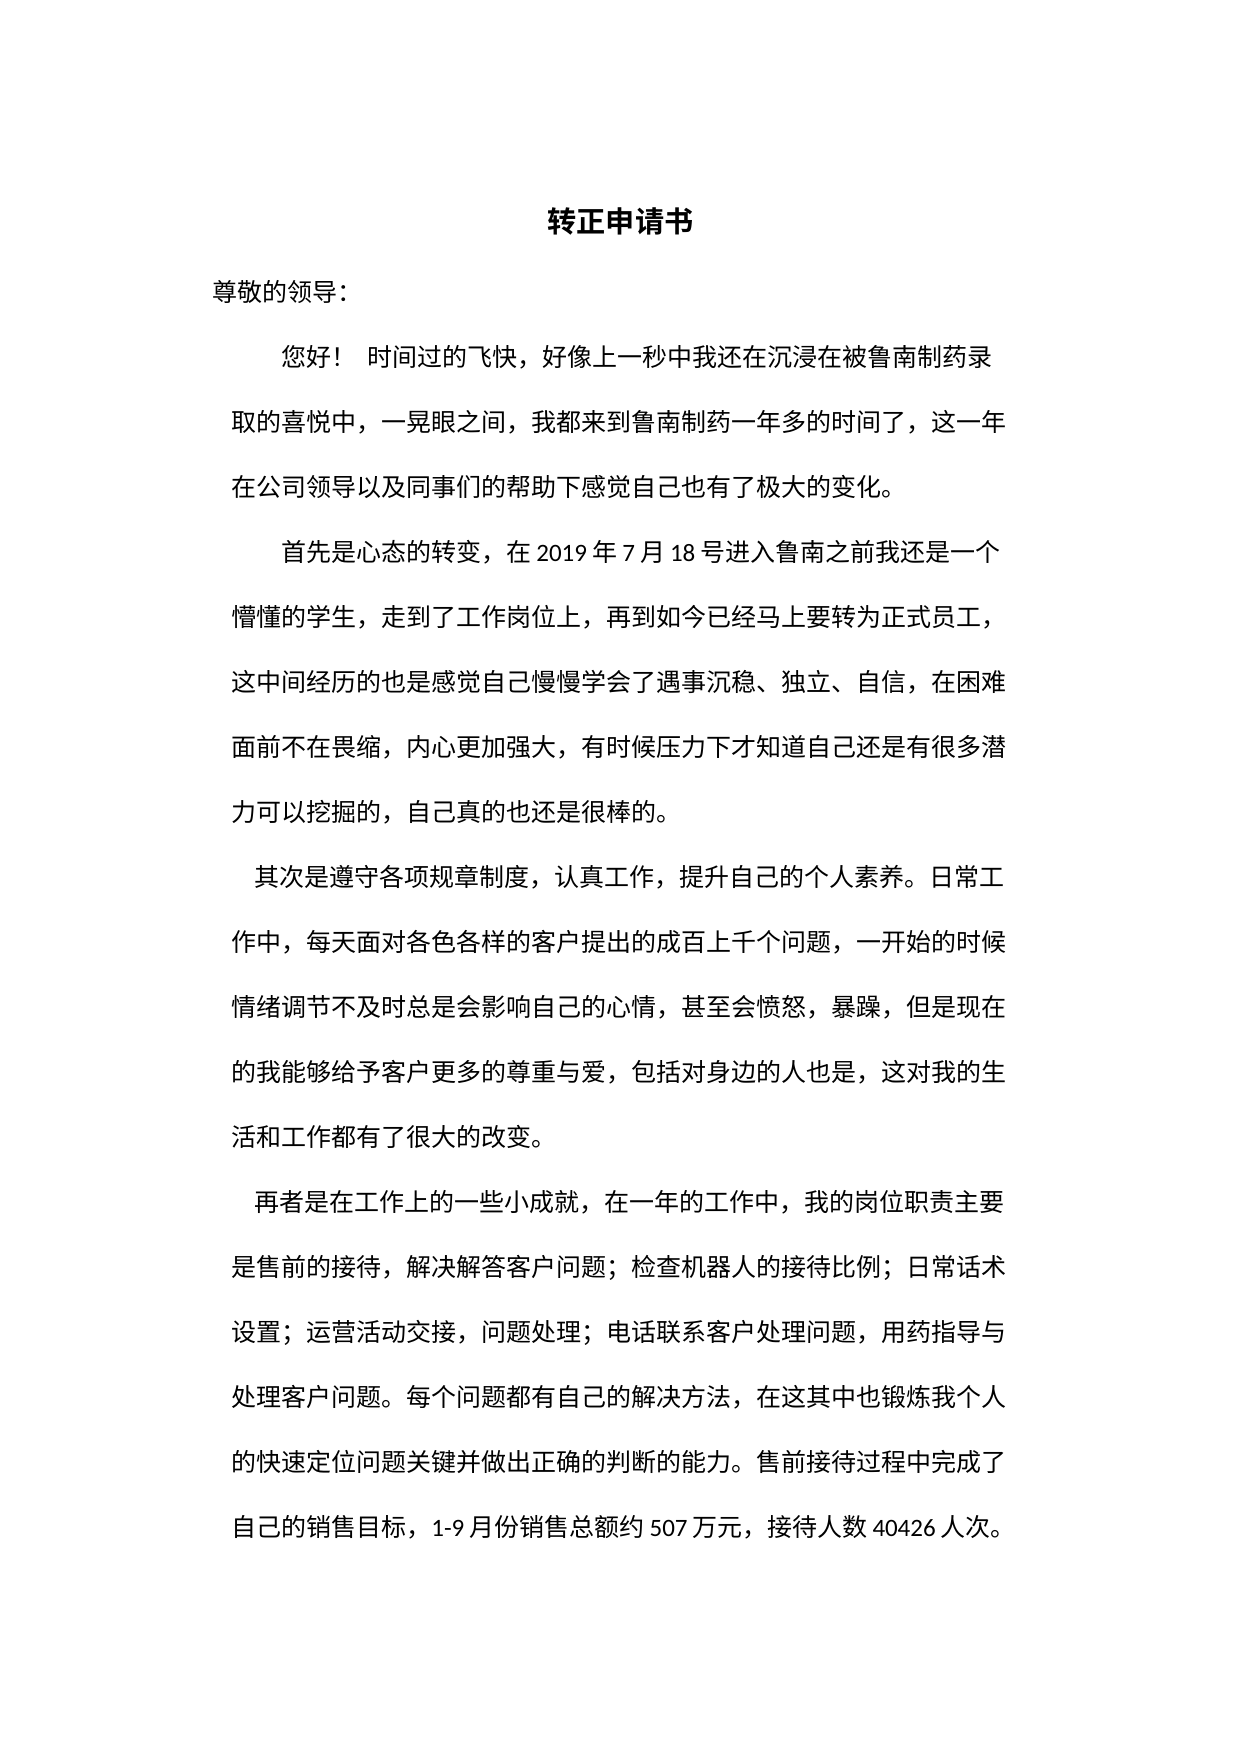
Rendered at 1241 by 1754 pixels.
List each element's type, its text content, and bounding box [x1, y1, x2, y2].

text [231, 518, 1009, 1558]
text 尊敬的领导： [187, 258, 1009, 323]
title 转正申请书 [187, 187, 1053, 252]
text 您好！ 时间过的飞快，好像上一秒中我还在沉浸在被鲁南制药录取的喜悦中，一晃眼之间，我都来到鲁南制药一年多的时间了，这一年在公司领导以及同事们的帮助下感觉自己也有了极大的变化。 [231, 323, 1009, 518]
